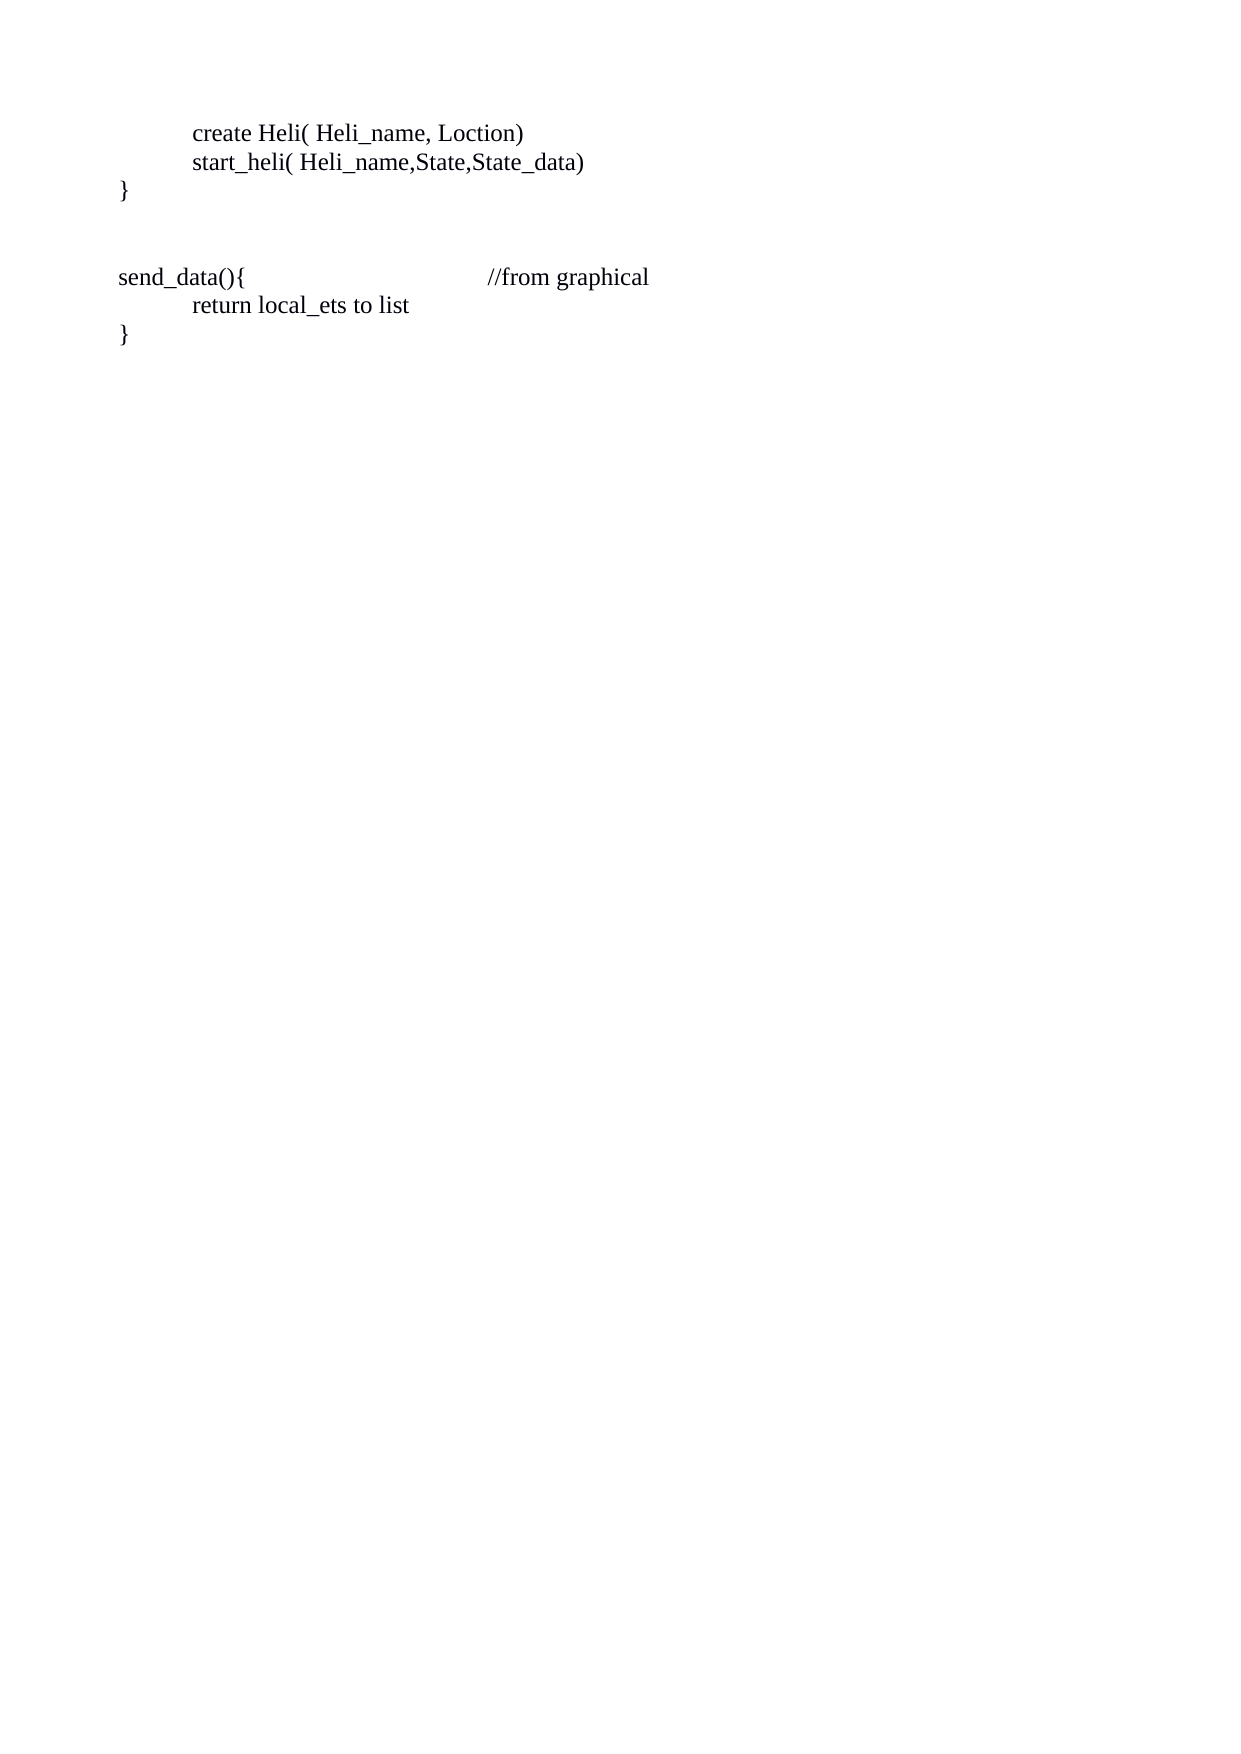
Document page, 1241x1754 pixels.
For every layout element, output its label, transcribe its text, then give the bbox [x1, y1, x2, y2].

text send_data(){ //from graphical [118, 262, 1122, 291]
text } [118, 319, 1122, 348]
text } [118, 176, 1122, 204]
text start_heli( Heli_name,State,State_data) [118, 147, 1122, 176]
text create Heli( Heli_name, Loction) [118, 118, 1122, 147]
text return local_ets to list [118, 291, 1122, 319]
